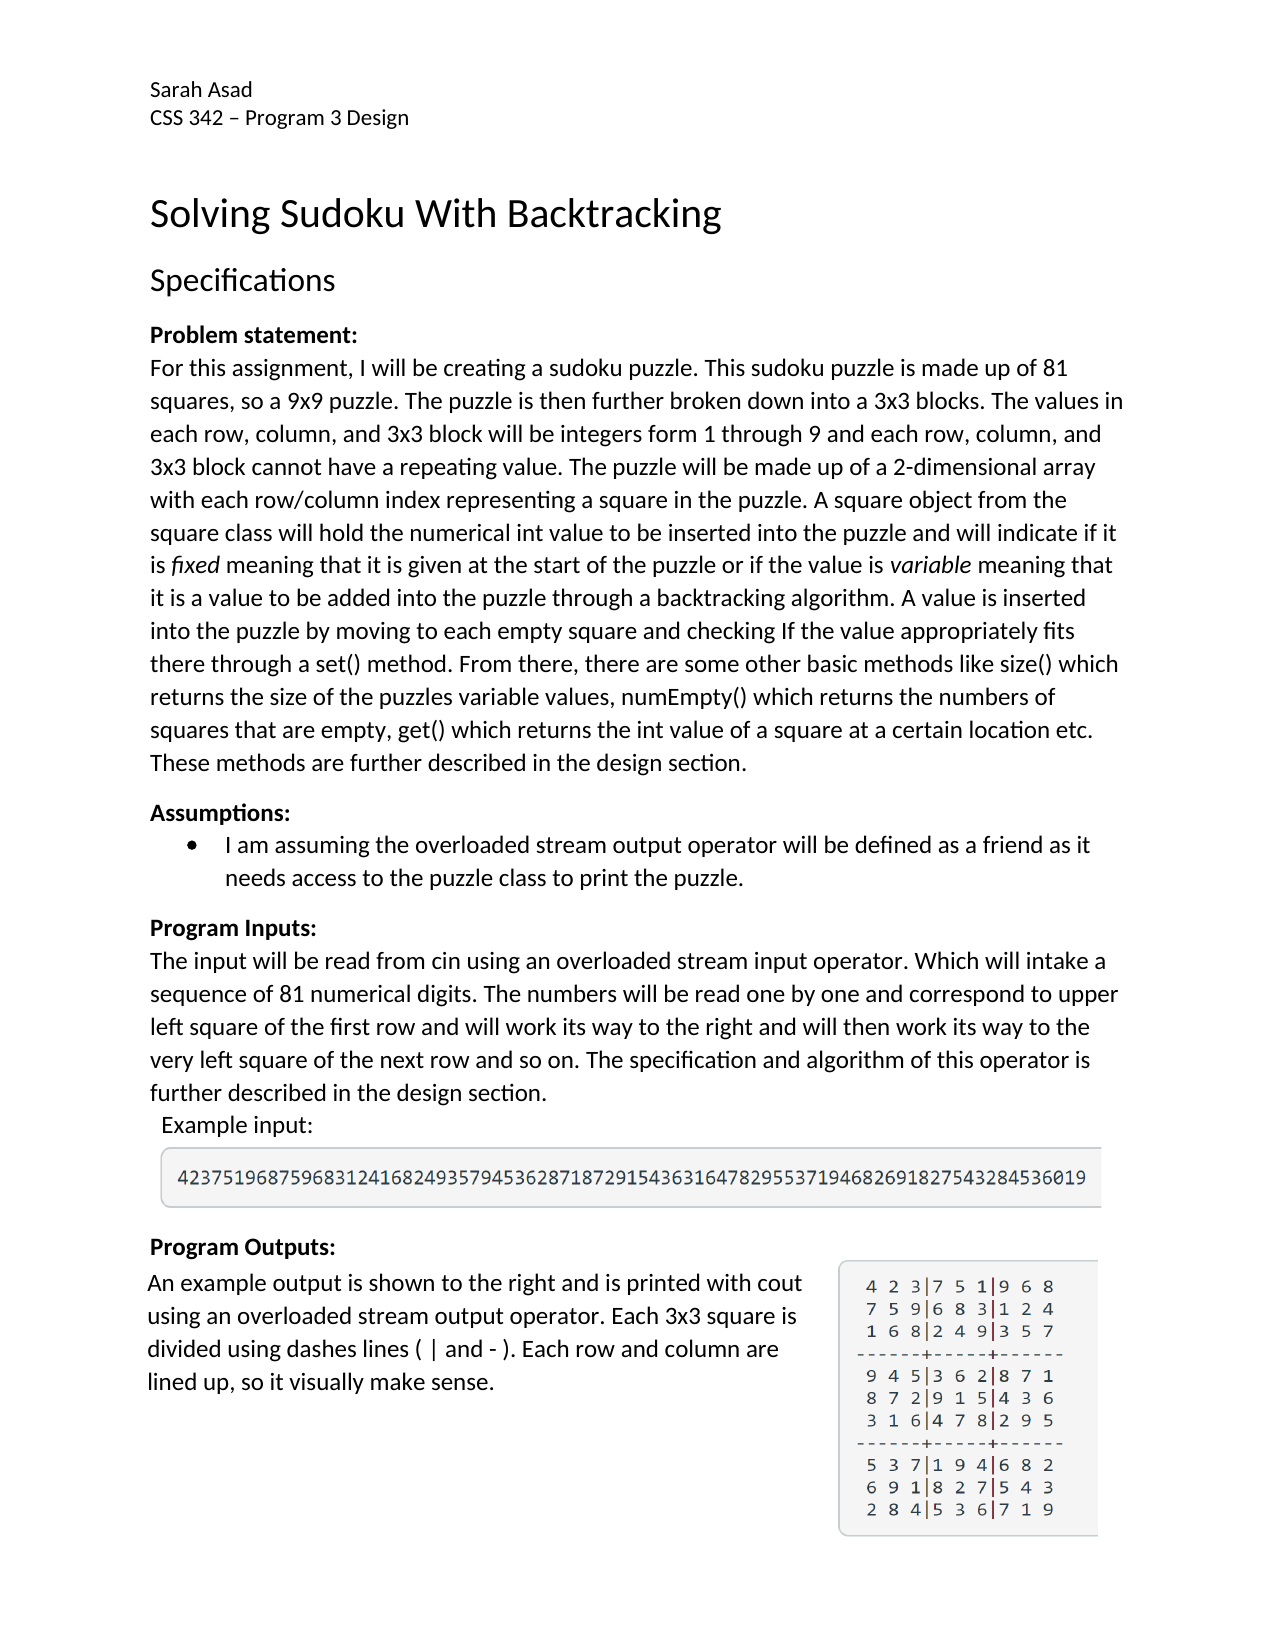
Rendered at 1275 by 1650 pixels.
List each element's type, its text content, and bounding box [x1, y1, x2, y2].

list I am assuming the overloaded stream output operator will be defined as a friend as it needs access to the puzzle class to print the puzzle. [187, 830, 1125, 893]
text Assumptions: [150, 797, 1125, 827]
text For this assignment, I will be creating a sudoku puzzle. This sudoku puzzle is made up of 81 squares, so a 9x9 puzzle. The puzzle is then further broken down into a 3x3 blocks. The values in each row, column, and 3x3 block will be integers form 1 through 9 and each row, column, and 3x3 block cannot have a repeating value. The puzzle will be made up of a 2-dimensional array with each row/column index representing a square in the puzzle. A square object from the square class will hold the numerical int value to be inserted into the puzzle and will indicate if it is fixed meaning that it is given at the start of the puzzle or if the value is variable meaning that it is a value to be added into the puzzle through a backtracking algorithm. A value is inserted into the puzzle by moving to each empty square and checking If the value appropriately fits there through a set() method. From there, there are some other basic methods like size() which returns the size of the puzzles variable values, numEmpty() which returns the numbers of squares that are empty, get() which returns the int value of a square at a certain location etc. These methods are further described in the design section. [150, 352, 1125, 778]
text Program Inputs: [150, 912, 1125, 943]
text Solving Sudoku With Backtracking [150, 187, 1125, 238]
picture [150, 1142, 1102, 1213]
text Problem statement: [150, 319, 1125, 350]
text Example input: [150, 1110, 1125, 1140]
picture [824, 1255, 1098, 1548]
text Program Outputs: [150, 1231, 1125, 1262]
text The input will be read from cin using an overloaded stream input operator. Which will intake a sequence of 81 numerical digits. The numbers will be read one by one and correspond to upper left square of the first row and will work its way to the right and will then work its way to the very left square of the next row and so on. The specification and algorithm of this operator is further described in the design section. [150, 945, 1125, 1107]
text Specifications [150, 259, 1125, 299]
